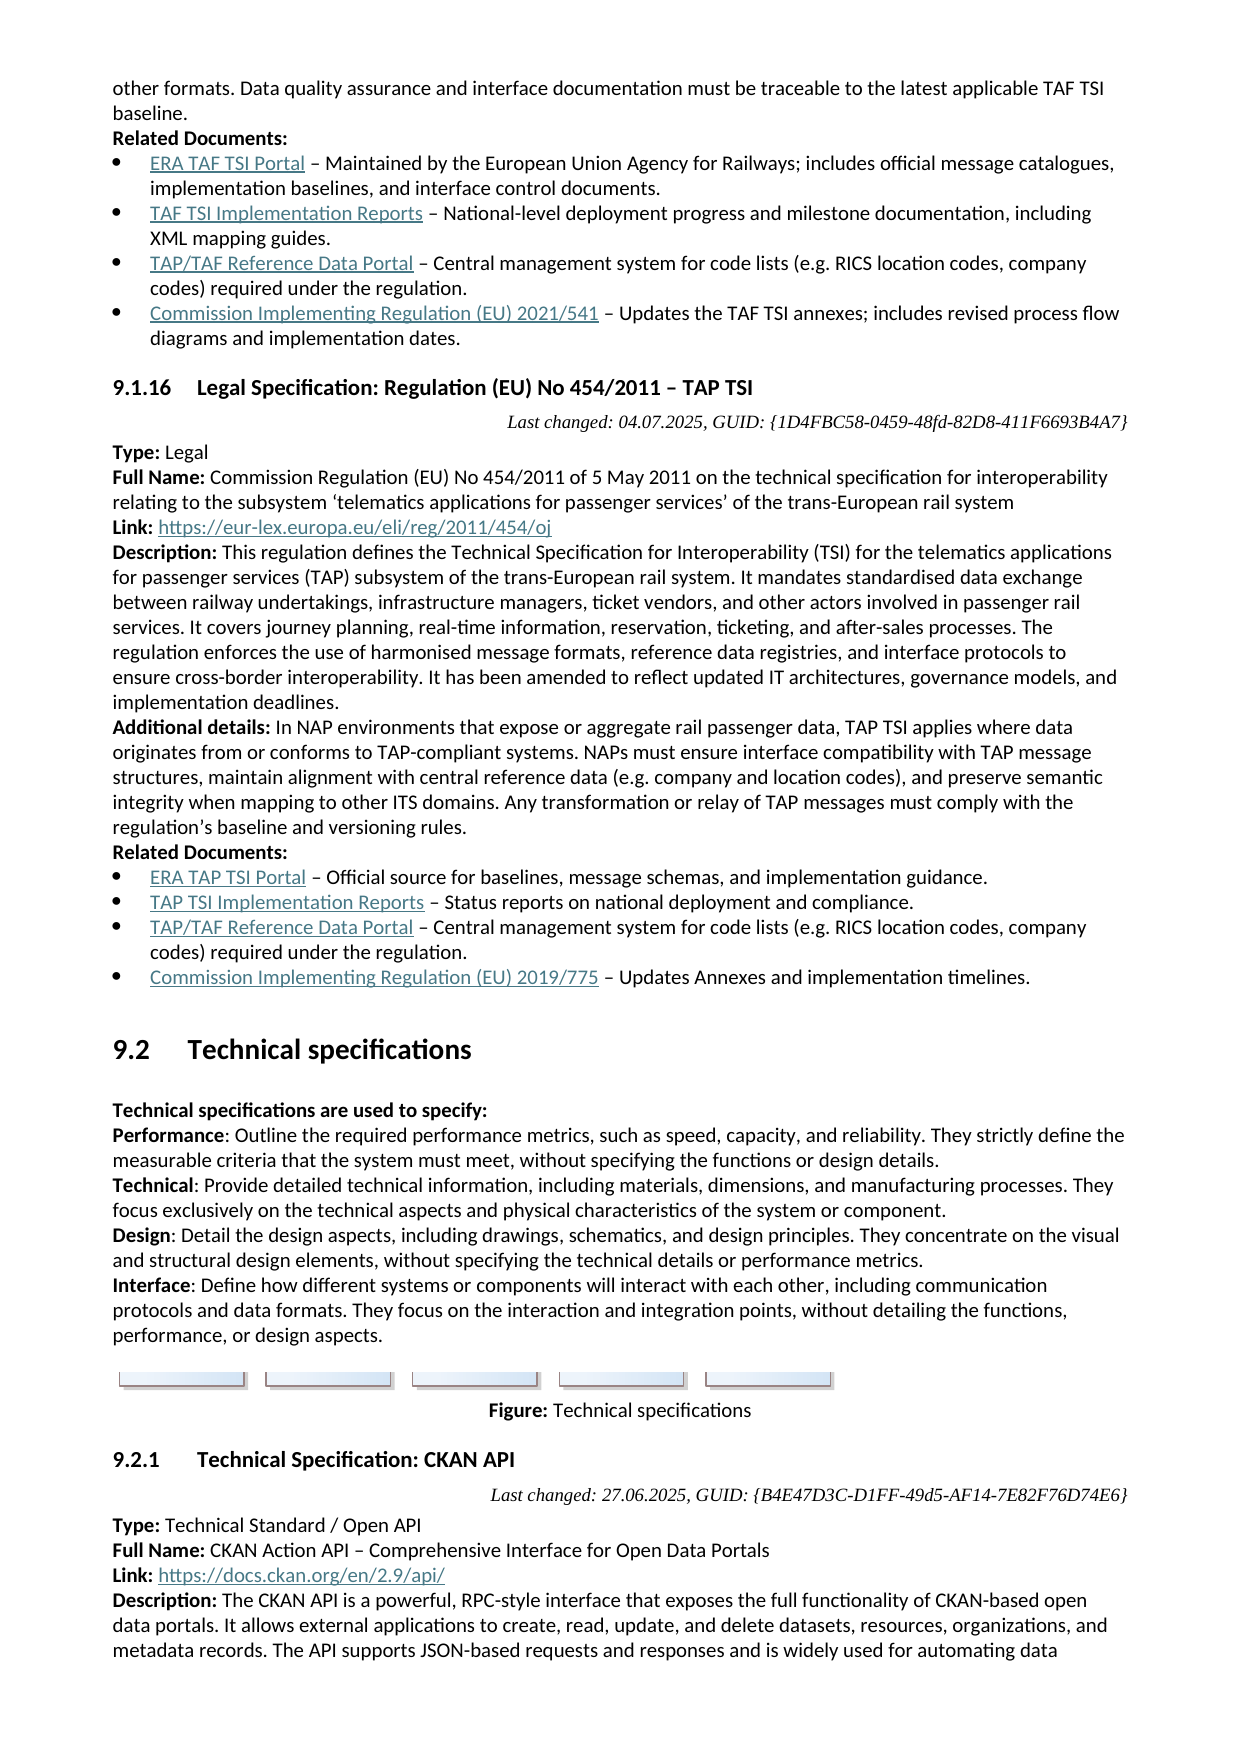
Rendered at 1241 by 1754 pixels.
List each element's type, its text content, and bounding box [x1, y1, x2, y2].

list TAF TSI Implementation Reports – National-level deployment progress and milestone documentation, including XML mapping guides. [112, 200, 1128, 250]
text Interface: Define how different systems or components will interact with each other, including communication protocols and data formats. They focus on the interaction and integration points, without detailing the functions, performance, or design aspects. [112, 1273, 1128, 1348]
list TAP/TAF Reference Data Portal – Central management system for code lists (e.g. RICS location codes, company codes) required under the regulation. [112, 250, 1128, 300]
text Description: This regulation defines the Technical Specification for Interoperability (TSI) for the telematics applications for passenger services (TAP) subsystem of the trans-European rail system. It mandates standardised data exchange between railway undertakings, infrastructure managers, ticket vendors, and other actors involved in passenger rail services. It covers journey planning, real-time information, reservation, ticketing, and after-sales processes. The regulation enforces the use of harmonised message formats, reference data registries, and interface protocols to ensure cross-border interoperability. It has been amended to reflect updated IT architectures, governance models, and implementation deadlines. [112, 539, 1128, 714]
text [112, 75, 1128, 125]
subtitle Technical Specification: CKAN API [112, 1448, 1128, 1473]
text Technical: Provide detailed technical information, including materials, dimensions, and manufacturing processes. They focus exclusively on the technical aspects and physical characteristics of the system or component. [112, 1173, 1128, 1223]
text Link: https://docs.ckan.org/en/2.9/api/ [112, 1562, 1128, 1587]
list Commission Implementing Regulation (EU) 2021/541 – Updates the TAF TSI annexes; includes revised process flow diagrams and implementation dates. [112, 300, 1128, 350]
text Related Documents: [112, 839, 1128, 864]
text Technical specifications are used to specify: [112, 1098, 1128, 1123]
text Performance: Outline the required performance metrics, such as speed, capacity, and reliability. They strictly define the measurable criteria that the system must meet, without specifying the functions or design details. [112, 1123, 1128, 1173]
text Figure: Technical specifications [112, 1398, 1128, 1423]
list TAP TSI Implementation Reports – Status reports on national deployment and compliance. [112, 889, 1128, 914]
text Additional details: In NAP environments that expose or aggregate rail passenger data, TAP TSI applies where data originates from or conforms to TAP-compliant systems. NAPs must ensure interface compatibility with TAP message structures, maintain alignment with central reference data (e.g. company and location codes), and preserve semantic integrity when mapping to other ITS domains. Any transformation or relay of TAP messages must comply with the regulation’s baseline and versioning rules. [112, 714, 1128, 839]
text Link: https://eur-lex.europa.eu/eli/reg/2011/454/oj [112, 514, 1128, 539]
list TAP/TAF Reference Data Portal – Central management system for code lists (e.g. RICS location codes, company codes) required under the regulation. [112, 914, 1128, 964]
text Last changed: 04.07.2025, GUID: {1D4FBC58-0459-48fd-82D8-411F6693B4A7} [112, 408, 1128, 433]
text Related Documents: [112, 125, 1128, 150]
list ERA TAP TSI Portal – Official source for baselines, message schemas, and implementation guidance. [112, 864, 1128, 889]
list ERA TAF TSI Portal – Maintained by the European Union Agency for Railways; includes official message catalogues, implementation baselines, and interface control documents. [112, 150, 1128, 200]
list Commission Implementing Regulation (EU) 2019/775 – Updates Annexes and implementation timelines. [112, 964, 1128, 989]
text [112, 1587, 1128, 1662]
subtitle Legal Specification: Regulation (EU) No 454/2011 – TAP TSI [112, 375, 1128, 400]
text Full Name: CKAN Action API – Comprehensive Interface for Open Data Portals [112, 1537, 1128, 1562]
text Design: Detail the design aspects, including drawings, schematics, and design principles. They concentrate on the visual and structural design elements, without specifying the technical details or performance metrics. [112, 1223, 1128, 1273]
text Type: Technical Standard / Open API [112, 1512, 1128, 1537]
text Type: Legal [112, 439, 1128, 464]
subtitle Technical specifications [112, 1039, 1128, 1064]
text Last changed: 27.06.2025, GUID: {B4E47D3C-D1FF-49d5-AF14-7E82F76D74E6} [112, 1481, 1128, 1506]
text Full Name: Commission Regulation (EU) No 454/2011 of 5 May 2011 on the technical specification for interoperability relating to the subsystem ‘telematics applications for passenger services’ of the trans-European rail system [112, 464, 1128, 514]
